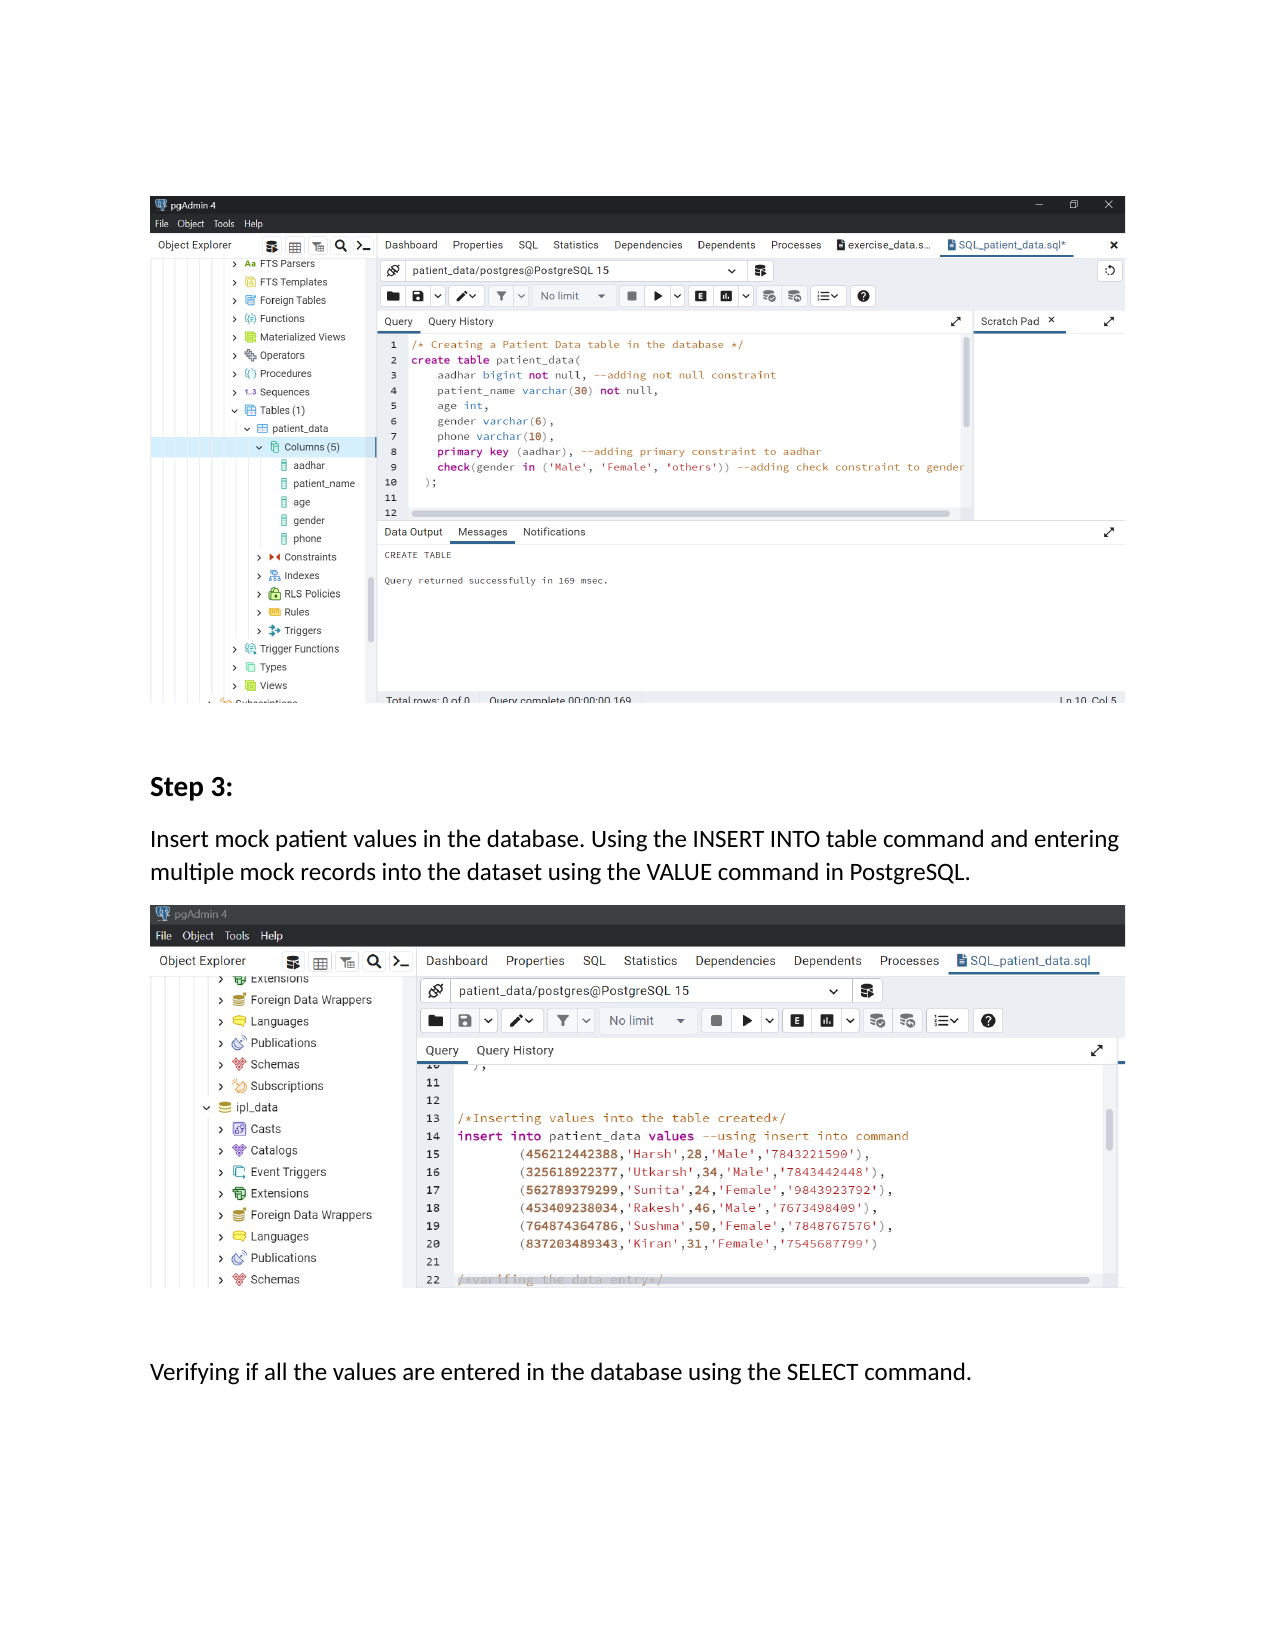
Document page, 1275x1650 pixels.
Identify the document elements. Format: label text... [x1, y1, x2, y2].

text Insert mock patient values in the database. Using the INSERT INTO table command and entering multiple mock records into the dataset using the VALUE command in PostgreSQL. [150, 823, 1125, 886]
picture [150, 196, 1125, 703]
text Verifying if all the values are entered in the database using the SELECT command. [150, 1356, 1125, 1387]
text Step 3: [150, 768, 1125, 803]
picture [150, 905, 1125, 1288]
